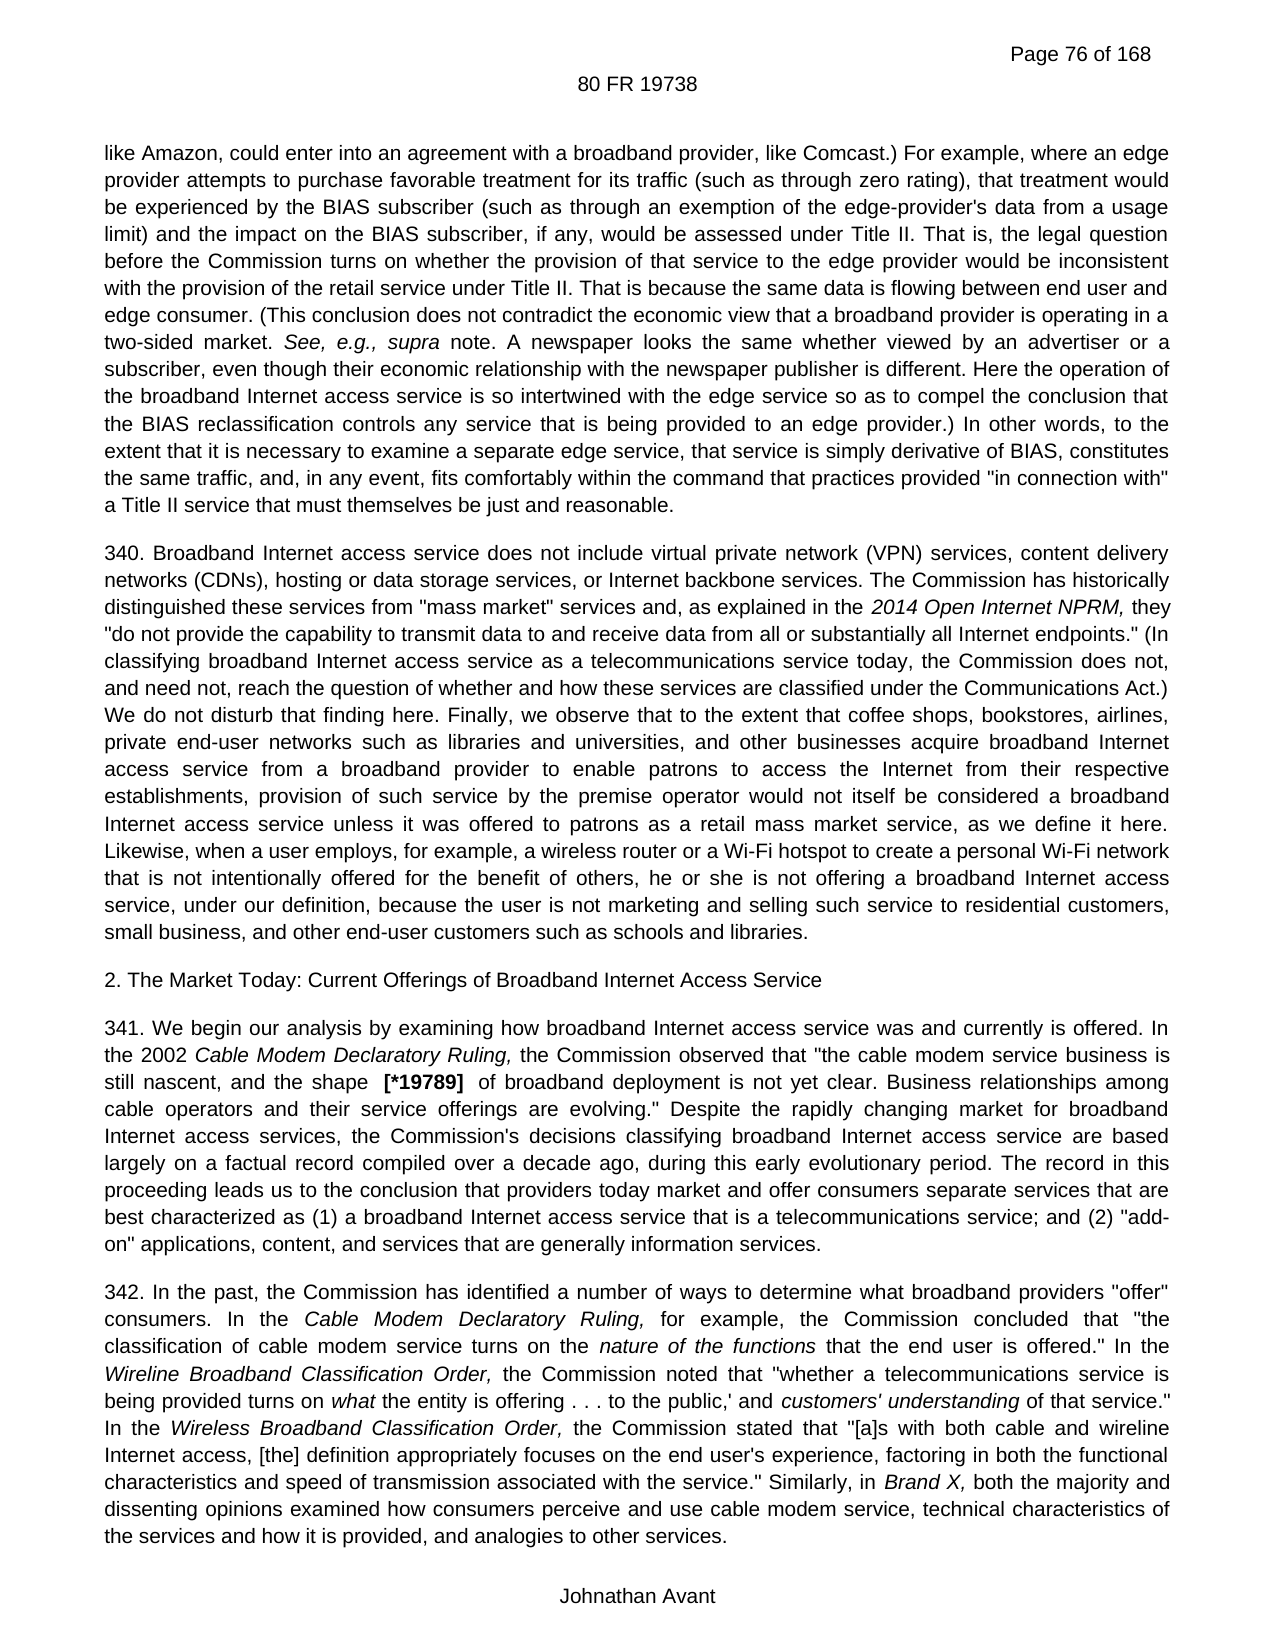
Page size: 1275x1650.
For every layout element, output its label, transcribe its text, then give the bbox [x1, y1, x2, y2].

text 342. In the past, the Commission has identified a number of ways to determine what broadband providers "offer" consumers. In the Cable Modem Declaratory Ruling, for example, the Commission concluded that "the classification of cable modem service turns on the nature of the functions that the end user is offered." In the Wireline Broadband Classification Order, the Commission noted that "whether a telecommunications service is being provided turns on what the entity is offering . . . to the public,' and customers' understanding of that service." In the Wireless Broadband Classification Order, the Commission stated that "[a]s with both cable and wireline Internet access, [the] definition appropriately focuses on the end user's experience, factoring in both the functional characteristics and speed of transmission associated with the service." Similarly, in Brand X, both the majority and dissenting opinions examined how consumers perceive and use cable modem service, technical characteristics of the services and how it is provided, and analogies to other services. [104, 1277, 1171, 1548]
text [104, 137, 1171, 517]
text 341. We begin our analysis by examining how broadband Internet access service was and currently is offered. In the 2002 Cable Modem Declaratory Ruling, the Commission observed that "the cable modem service business is still nascent, and the shape [*19789] of broadband deployment is not yet clear. Business relationships among cable operators and their service offerings are evolving." Despite the rapidly changing market for broadband Internet access services, the Commission's decisions classifying broadband Internet access service are based largely on a factual record compiled over a decade ago, during this early evolutionary period. The record in this proceeding leads us to the conclusion that providers today market and offer consumers separate services that are best characterized as (1) a broadband Internet access service that is a telecommunications service; and (2) "add-on" applications, content, and services that are generally information services. [104, 1012, 1171, 1256]
text 2. The Market Today: Current Offerings of Broadband Internet Access Service [104, 964, 1171, 992]
text 340. Broadband Internet access service does not include virtual private network (VPN) services, content delivery networks (CDNs), hosting or data storage services, or Internet backbone services. The Commission has historically distinguished these services from "mass market" services and, as explained in the 2014 Open Internet NPRM, they "do not provide the capability to transmit data to and receive data from all or substantially all Internet endpoints." (In classifying broadband Internet access service as a telecommunications service today, the Commission does not, and need not, reach the question of whether and how these services are classified under the Communications Act.) We do not disturb that finding here. Finally, we observe that to the extent that coffee shops, bookstores, airlines, private end-user networks such as libraries and universities, and other businesses acquire broadband Internet access service from a broadband provider to enable patrons to access the Internet from their respective establishments, provision of such service by the premise operator would not itself be considered a broadband Internet access service unless it was offered to patrons as a retail mass market service, as we define it here. Likewise, when a user employs, for example, a wireless router or a Wi-Fi hotspot to create a personal Wi-Fi network that is not intentionally offered for the benefit of others, he or she is not offering a broadband Internet access service, under our definition, because the user is not marketing and selling such service to residential customers, small business, and other end-user customers such as schools and libraries. [104, 537, 1171, 944]
